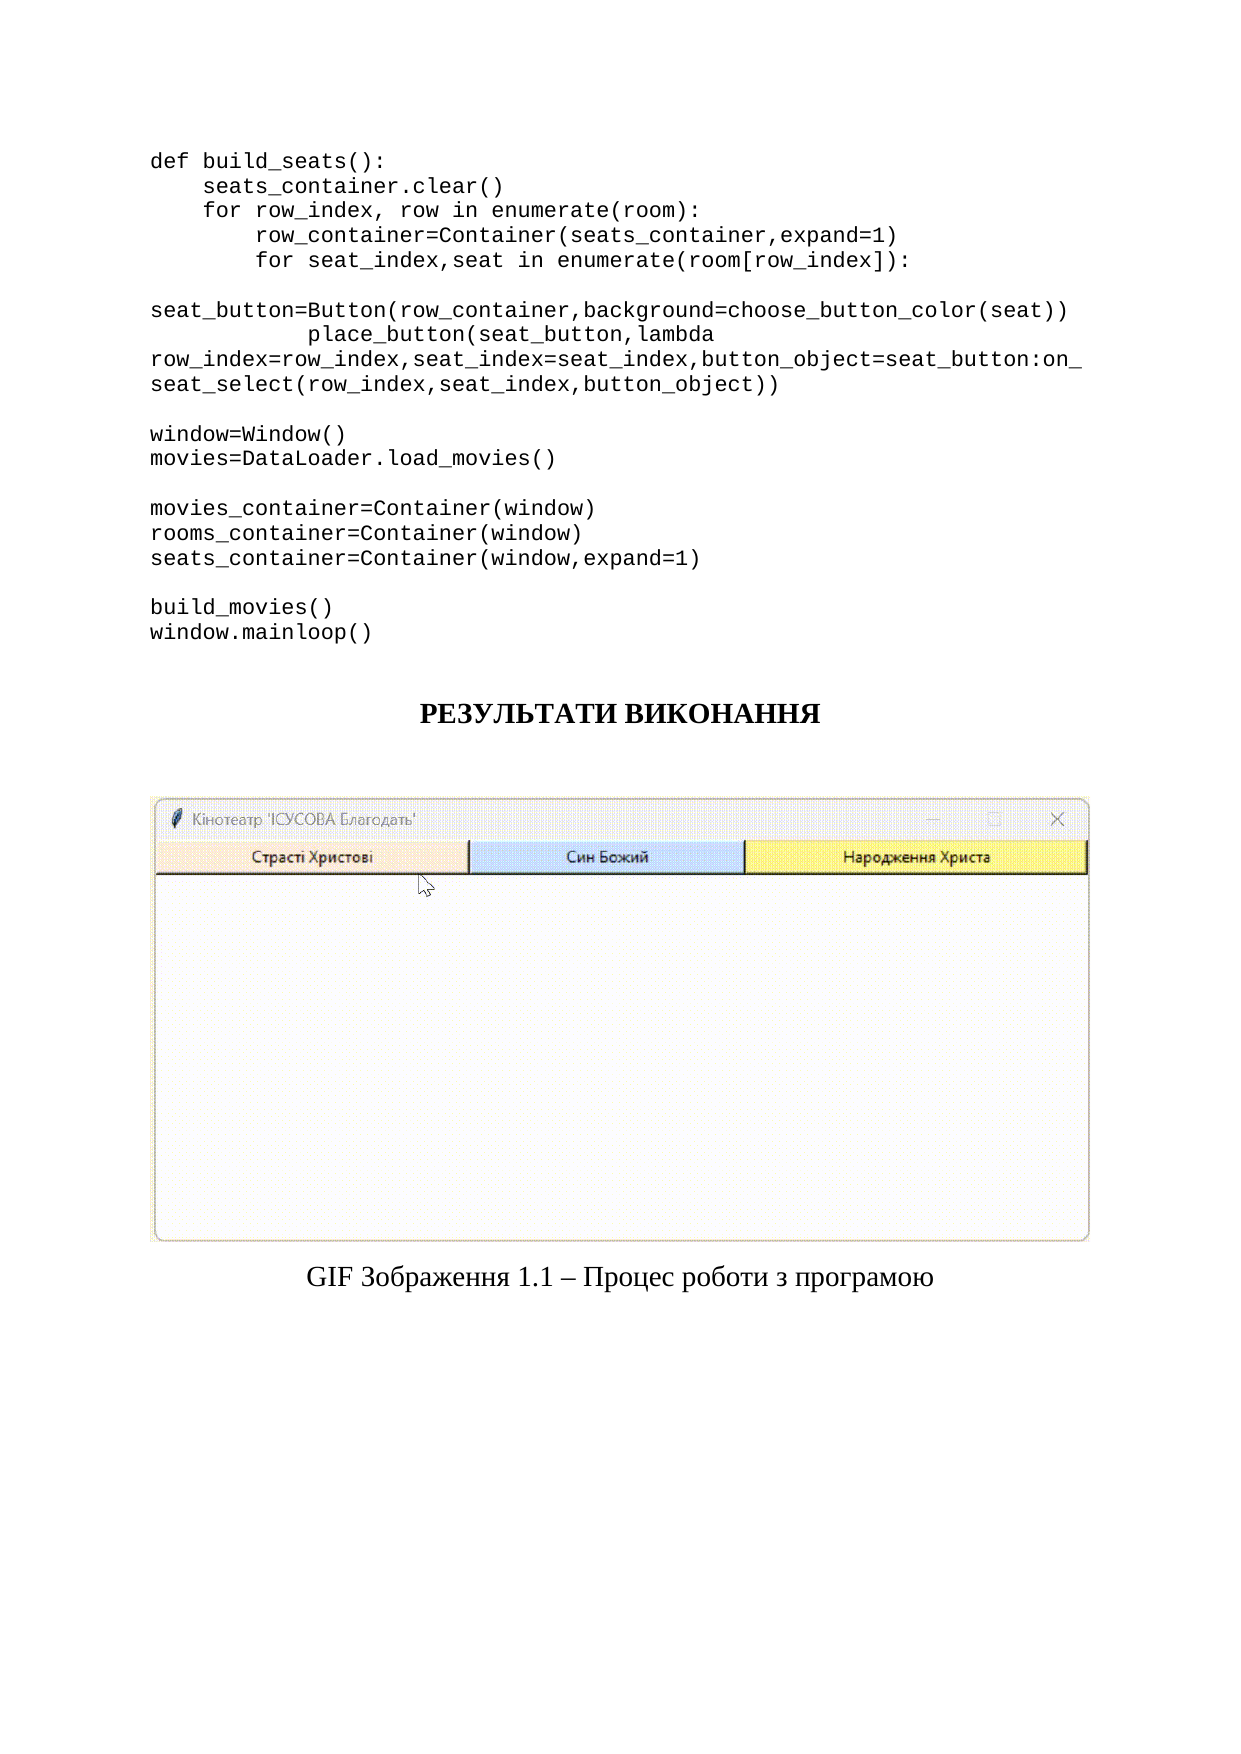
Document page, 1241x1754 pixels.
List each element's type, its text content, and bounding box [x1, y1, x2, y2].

text place_button(seat_button,lambda row_index=row_index,seat_index=seat_index,button_object=seat_button:on_seat_select(row_index,seat_index,button_object)) [150, 323, 1090, 398]
text Результати виконання [150, 696, 1090, 730]
text window=Window() [150, 423, 1090, 447]
text def build_seats(): [150, 150, 1090, 175]
picture [150, 796, 1091, 1242]
text seats_container.clear() [150, 175, 1090, 199]
text rooms_container=Container(window) [150, 522, 1090, 547]
text seat_button=Button(row_container,background=choose_button_color(seat)) [150, 274, 1090, 323]
text build_movies() [150, 596, 1090, 621]
text GIF Зображення 1.1 – Процес роботи з програмою [150, 1259, 1090, 1292]
text movies=DataLoader.load_movies() [150, 447, 1090, 472]
text for row_index, row in enumerate(room): [150, 199, 1090, 224]
text movies_container=Container(window) [150, 497, 1090, 522]
text window.mainloop() [150, 621, 1090, 646]
text row_container=Container(seats_container,expand=1) [150, 224, 1090, 249]
text seats_container=Container(window,expand=1) [150, 547, 1090, 571]
text for seat_index,seat in enumerate(room[row_index]): [150, 249, 1090, 274]
